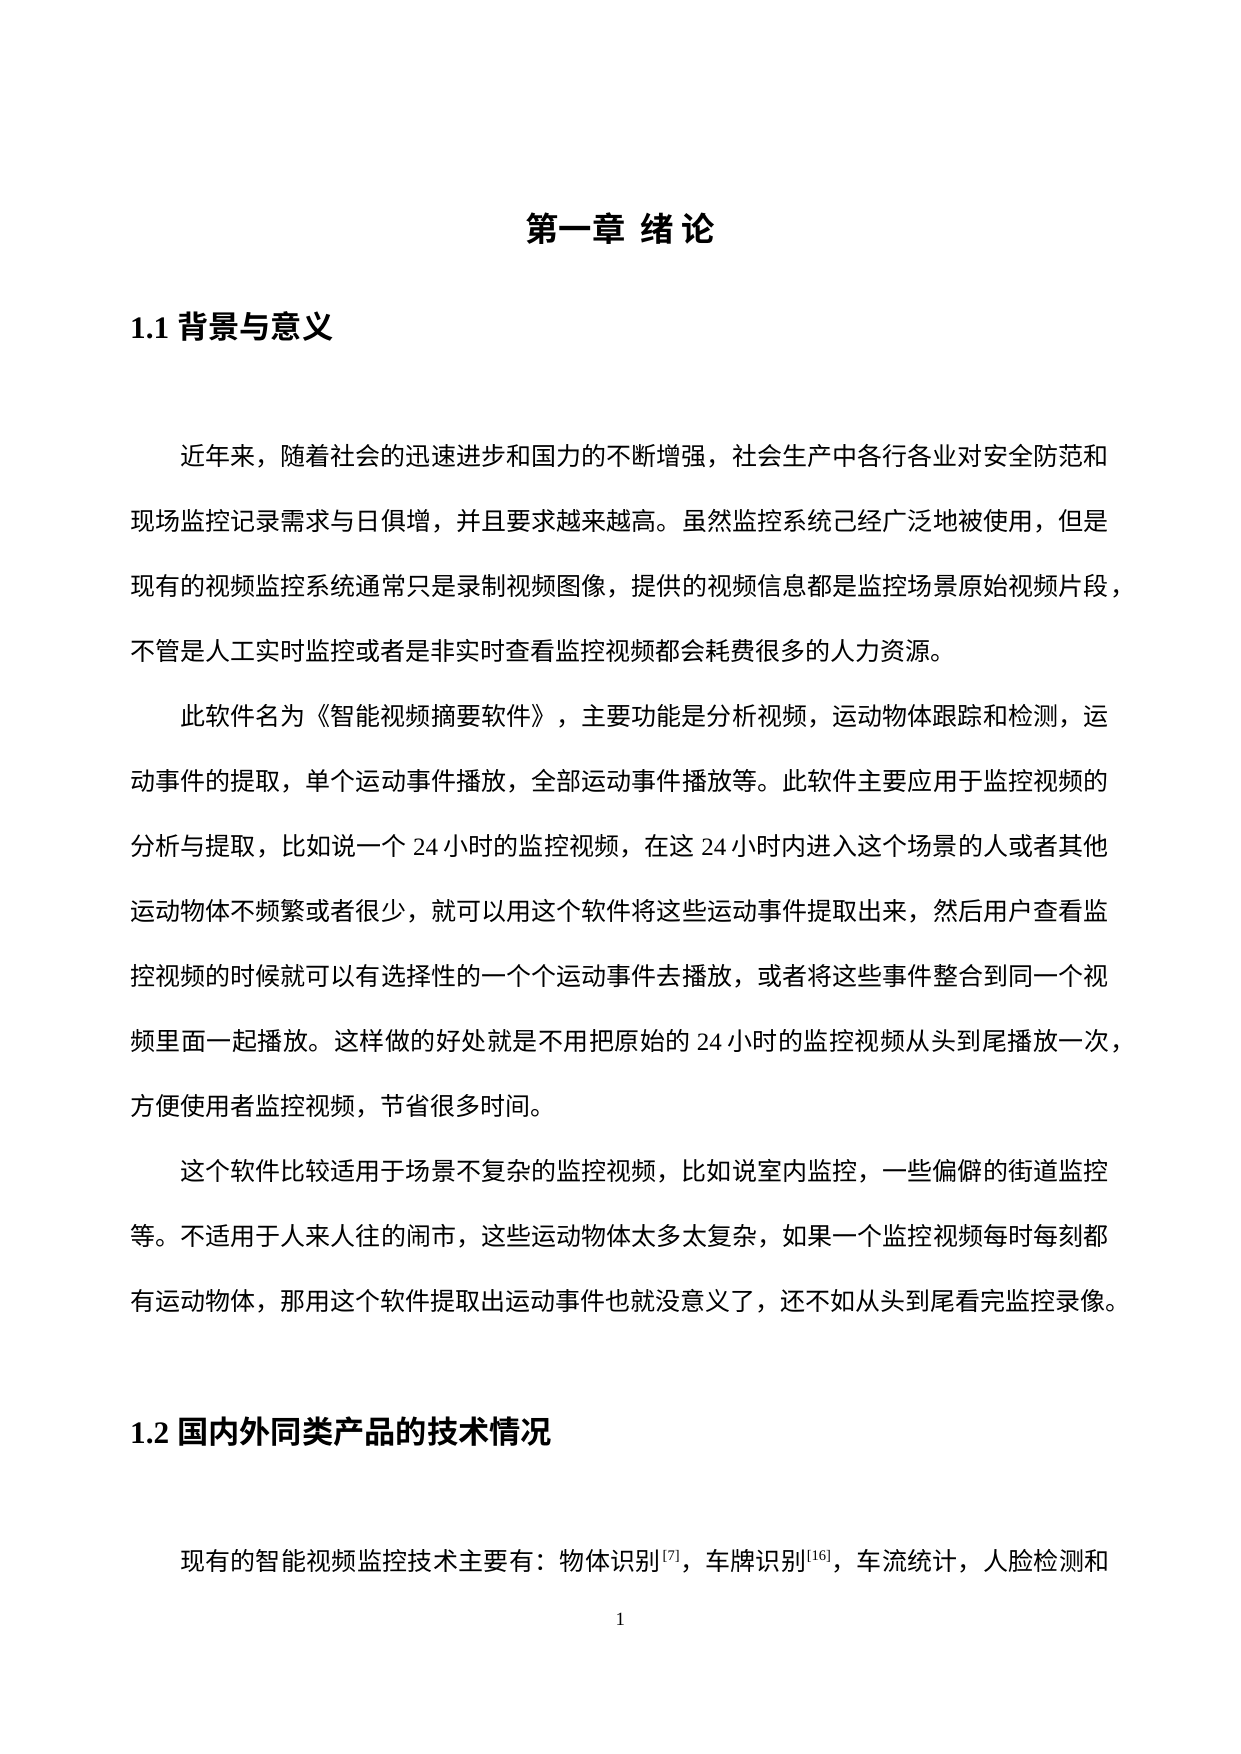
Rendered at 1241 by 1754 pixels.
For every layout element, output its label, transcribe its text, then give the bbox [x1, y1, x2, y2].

text 第一章 绪 论 [130, 194, 1110, 259]
text 近年来，随着社会的迅速进步和国力的不断增强，社会生产中各行各业对安全防范和现场监控记录需求与日俱增，并且要求越来越高。虽然监控系统己经广泛地被使用，但是现有的视频监控系统通常只是录制视频图像，提供的视频信息都是监控场景原始视频片段，不管是人工实时监控或者是非实时查看监控视频都会耗费很多的人力资源。 [130, 422, 1110, 682]
text 1.2 国内外同类产品的技术情况 [130, 1397, 1110, 1462]
text 此软件名为《智能视频摘要软件》，主要功能是分析视频，运动物体跟踪和检测，运动事件的提取，单个运动事件播放，全部运动事件播放等。此软件主要应用于监控视频的分析与提取，比如说一个24小时的监控视频，在这24小时内进入这个场景的人或者其他运动物体不频繁或者很少，就可以用这个软件将这些运动事件提取出来，然后用户查看监控视频的时候就可以有选择性的一个个运动事件去播放，或者将这些事件整合到同一个视频里面一起播放。这样做的好处就是不用把原始的24小时的监控视频从头到尾播放一次，方便使用者监控视频，节省很多时间。 [130, 682, 1110, 1137]
text 这个软件比较适用于场景不复杂的监控视频，比如说室内监控，一些偏僻的街道监控等。不适用于人来人往的闹市，这些运动物体太多太复杂，如果一个监控视频每时每刻都有运动物体，那用这个软件提取出运动事件也就没意义了，还不如从头到尾看完监控录像。 [130, 1137, 1110, 1332]
text 1.1 背景与意义 [130, 292, 1110, 357]
